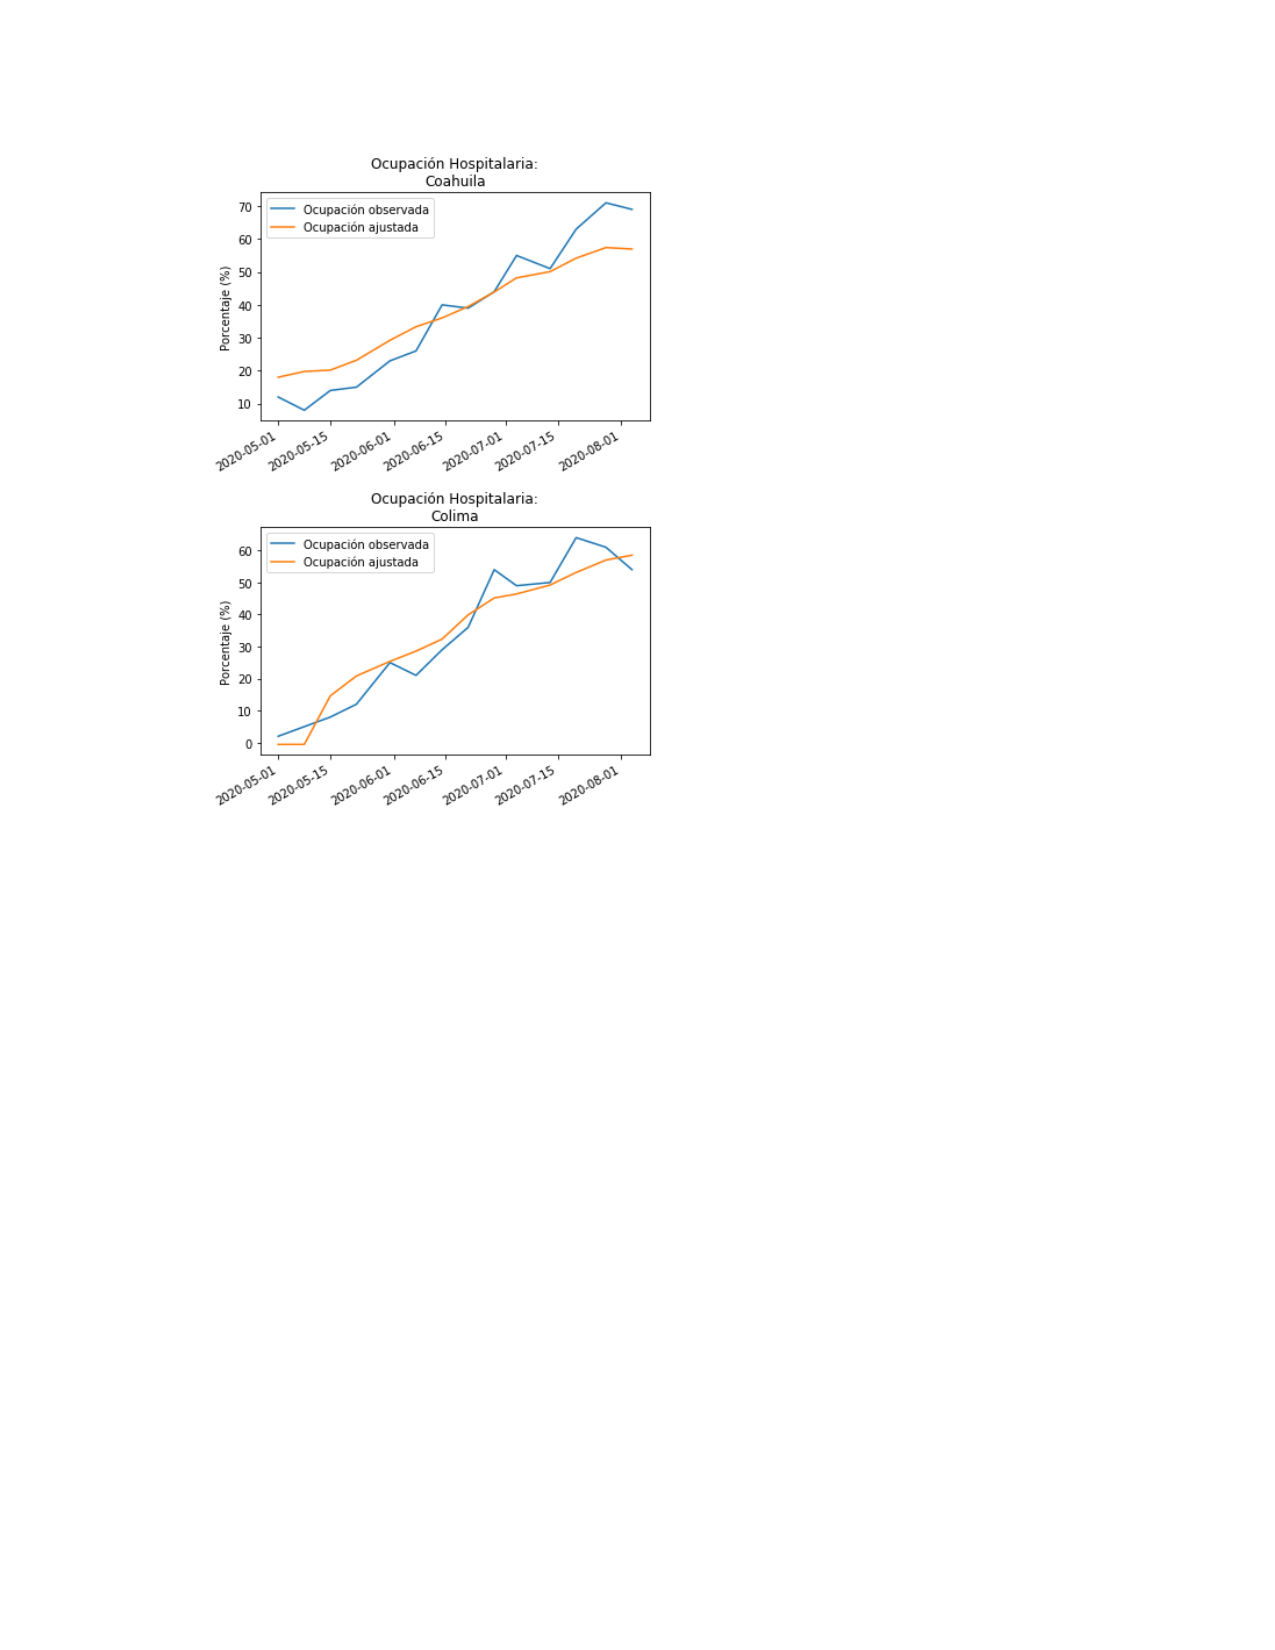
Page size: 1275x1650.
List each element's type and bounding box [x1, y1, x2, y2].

picture [206, 150, 657, 481]
picture [206, 484, 657, 815]
